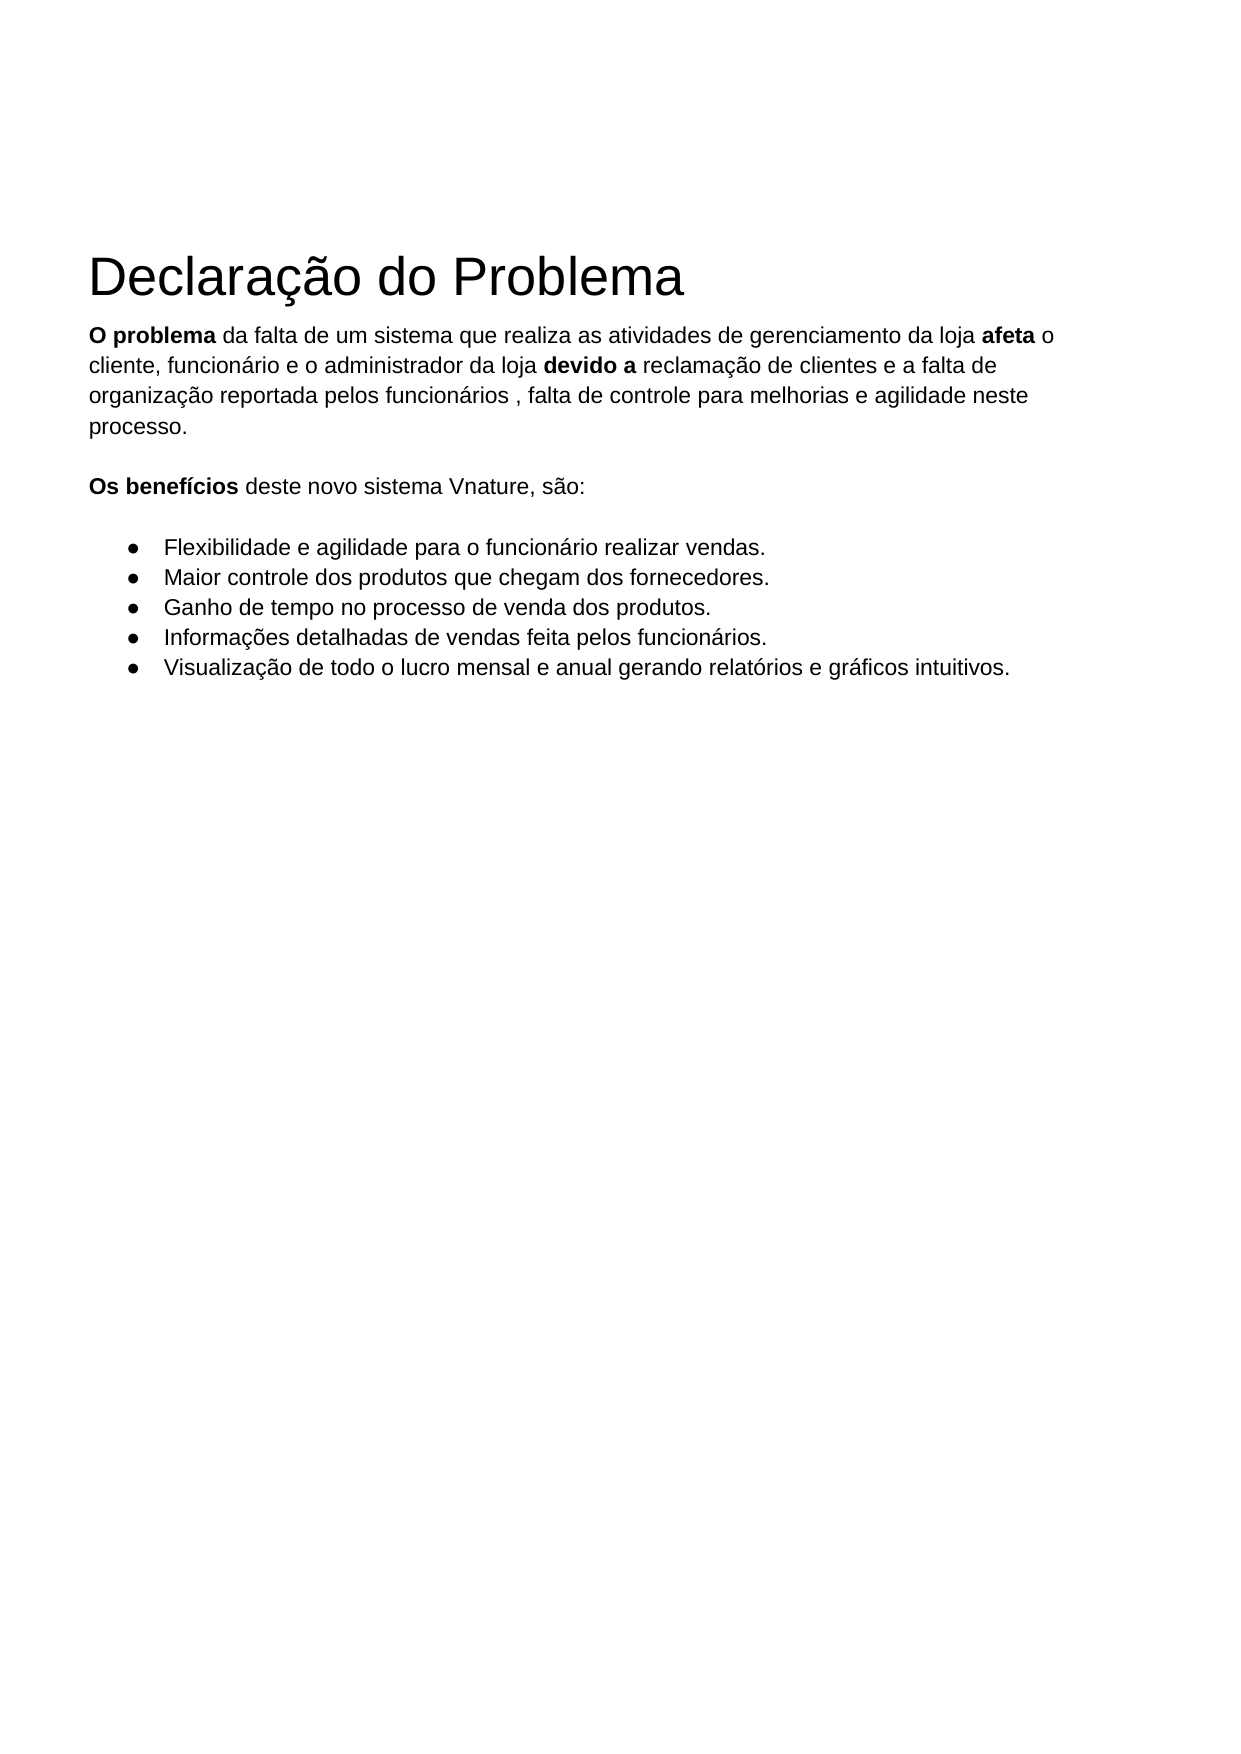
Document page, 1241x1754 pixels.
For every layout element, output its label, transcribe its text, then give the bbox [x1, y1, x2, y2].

list Visualização de todo o lucro mensal e anual gerando relatórios e gráficos intuitivos. [126, 654, 1090, 681]
list Ganho de tempo no processo de venda dos produtos. [126, 594, 1090, 620]
title Declaração do Problema [88, 244, 1090, 306]
text Os benefícios deste novo sistema Vnature, são: [88, 473, 1090, 499]
list Informações detalhadas de vendas feita pelos funcionários. [126, 624, 1090, 650]
text O problema da falta de um sistema que realiza as atividades de gerenciamento da loja afeta o cliente, funcionário e o administrador da loja devido a reclamação de clientes e a falta de organização reportada pelos funcionários , falta de controle para melhorias e agilidade neste processo. [88, 322, 1090, 439]
list Flexibilidade e agilidade para o funcionário realizar vendas. [126, 533, 1090, 560]
list Maior controle dos produtos que chegam dos fornecedores. [126, 564, 1090, 590]
